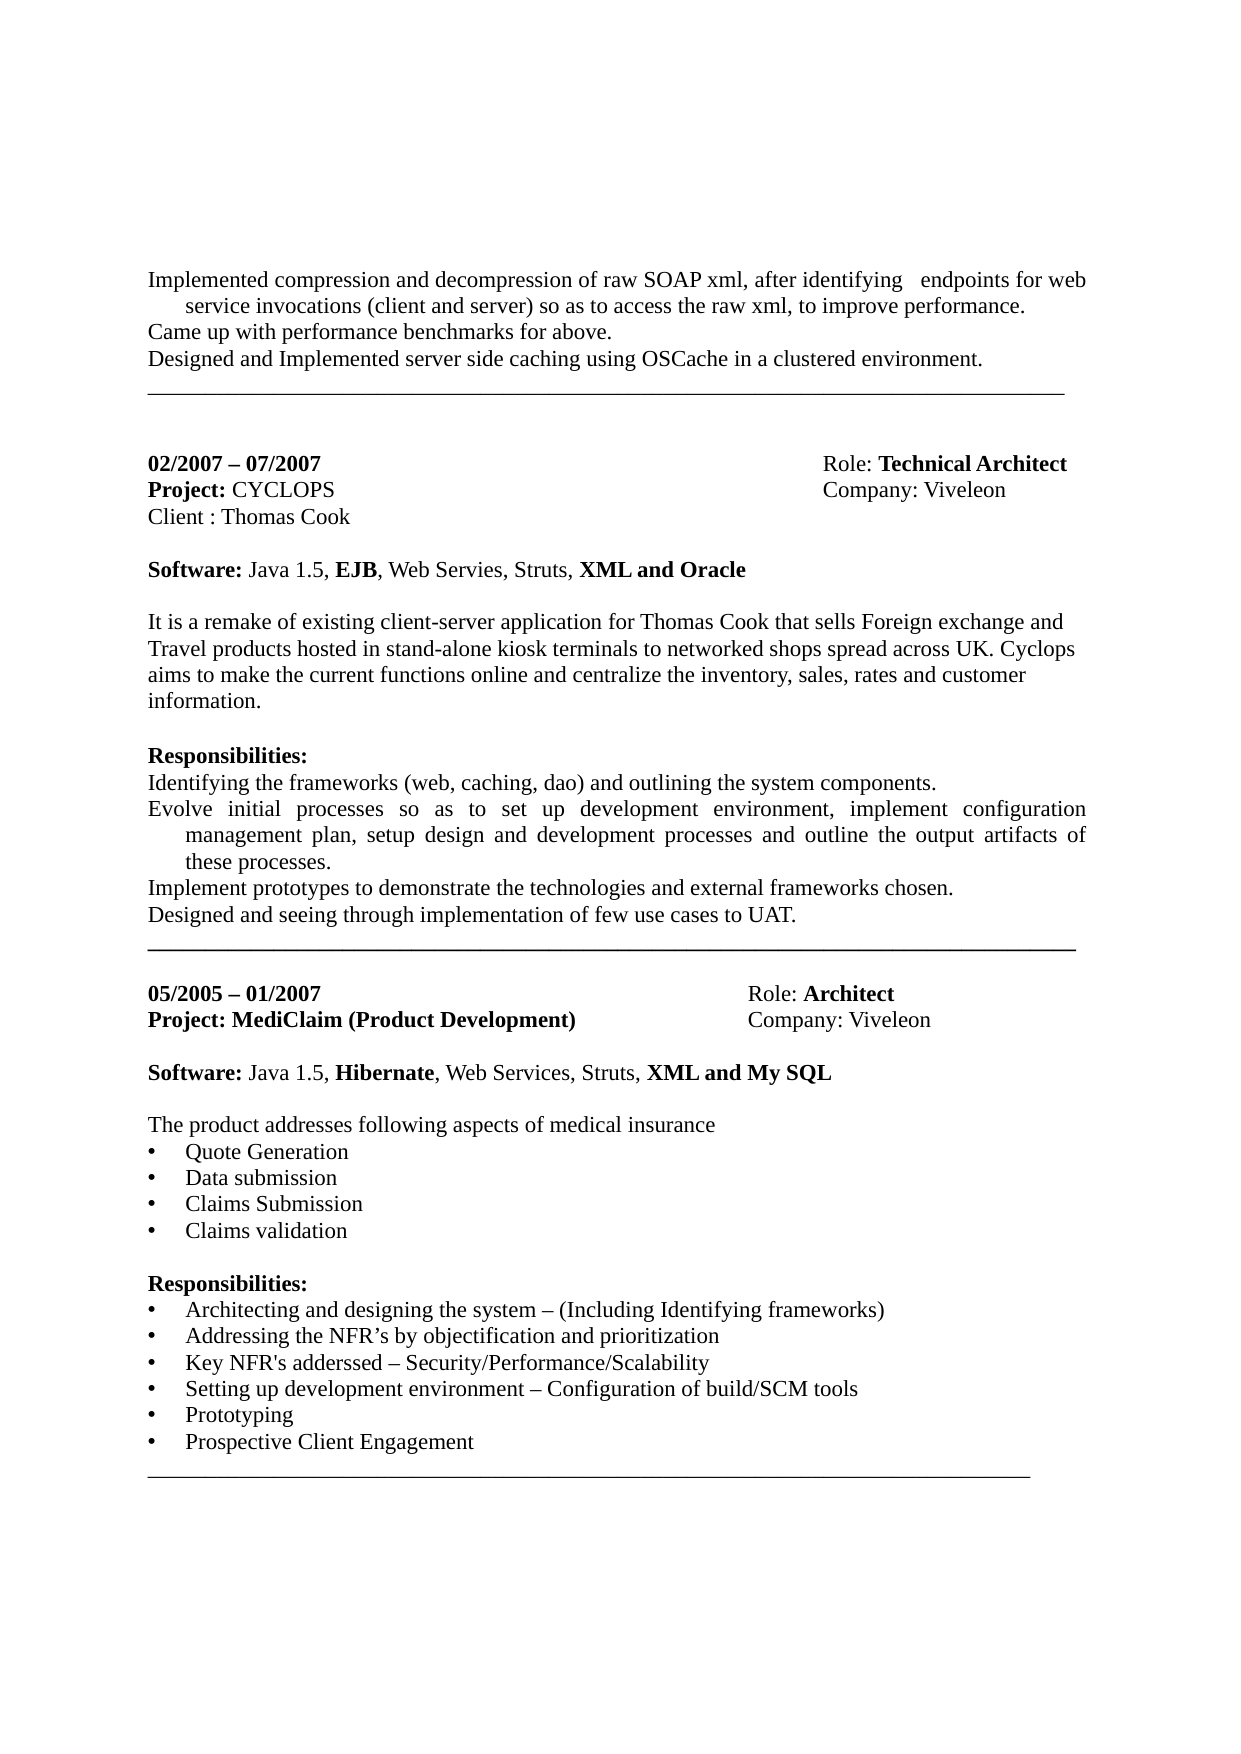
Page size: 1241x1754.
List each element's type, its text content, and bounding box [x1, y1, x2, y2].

text Designed and seeing through implementation of few use cases to UAT. [148, 901, 1088, 927]
text Project: MediClaim (Product Development) Company: Viveleon [148, 1006, 1088, 1032]
list Prospective Client Engagement [148, 1428, 1088, 1454]
text It is a remake of existing client-server application for Thomas Cook that sells Foreign exchange and Travel products hosted in stand-alone kiosk terminals to networked shops spread across UK. Cyclops aims to make the current functions online and centralize the inventory, sales, rates and customer information. [148, 608, 1088, 714]
text Client : Thomas Cook [148, 503, 1088, 529]
list Setting up development environment – Configuration of build/SCM tools [148, 1375, 1088, 1401]
text ________________________________________________________________________________ [148, 371, 1088, 397]
text Implemented compression and decompression of raw SOAP xml, after identifying endpoints for web service invocations (client and server) so as to access the raw xml, to improve performance. [148, 266, 1088, 318]
list Prototyping [148, 1401, 1088, 1428]
text Responsibilities: [148, 1269, 1088, 1296]
text Project: CYCLOPS Company: Viveleon [148, 477, 1088, 503]
text Implement prototypes to demonstrate the technologies and external frameworks chosen. [148, 874, 1088, 901]
list Quote Generation [148, 1138, 1088, 1164]
list Key NFR's adderssed – Security/Performance/Scalability [148, 1349, 1088, 1375]
list Claims validation [148, 1217, 1088, 1243]
text _________________________________________________________________________________ [148, 927, 1088, 953]
list Claims Submission [148, 1191, 1088, 1217]
text _____________________________________________________________________________ [148, 1454, 1088, 1480]
text 05/2005 – 01/2007 Role: Architect [148, 980, 1088, 1006]
list Data submission [148, 1164, 1088, 1191]
text Evolve initial processes so as to set up development environment, implement configuration management plan, setup design and development processes and outline the output artifacts of these processes. [148, 795, 1088, 874]
text Software: Java 1.5, Hibernate, Web Services, Struts, XML and My SQL [148, 1059, 1088, 1085]
list Addressing the NFR’s by objectification and prioritization [148, 1322, 1088, 1349]
text Came up with performance benchmarks for above. [148, 318, 1088, 345]
text Software: Java 1.5, EJB, Web Servies, Struts, XML and Oracle [148, 556, 1088, 582]
text Identifying the frameworks (web, caching, dao) and outlining the system components. [148, 769, 1088, 795]
text The product addresses following aspects of medical insurance [148, 1111, 1088, 1138]
text 02/2007 – 07/2007 Role: Technical Architect [148, 450, 1088, 477]
list Architecting and designing the system – (Including Identifying frameworks) [148, 1296, 1088, 1322]
text Designed and Implemented server side caching using OSCache in a clustered environment. [148, 345, 1088, 371]
text Responsibilities: [148, 742, 1088, 769]
